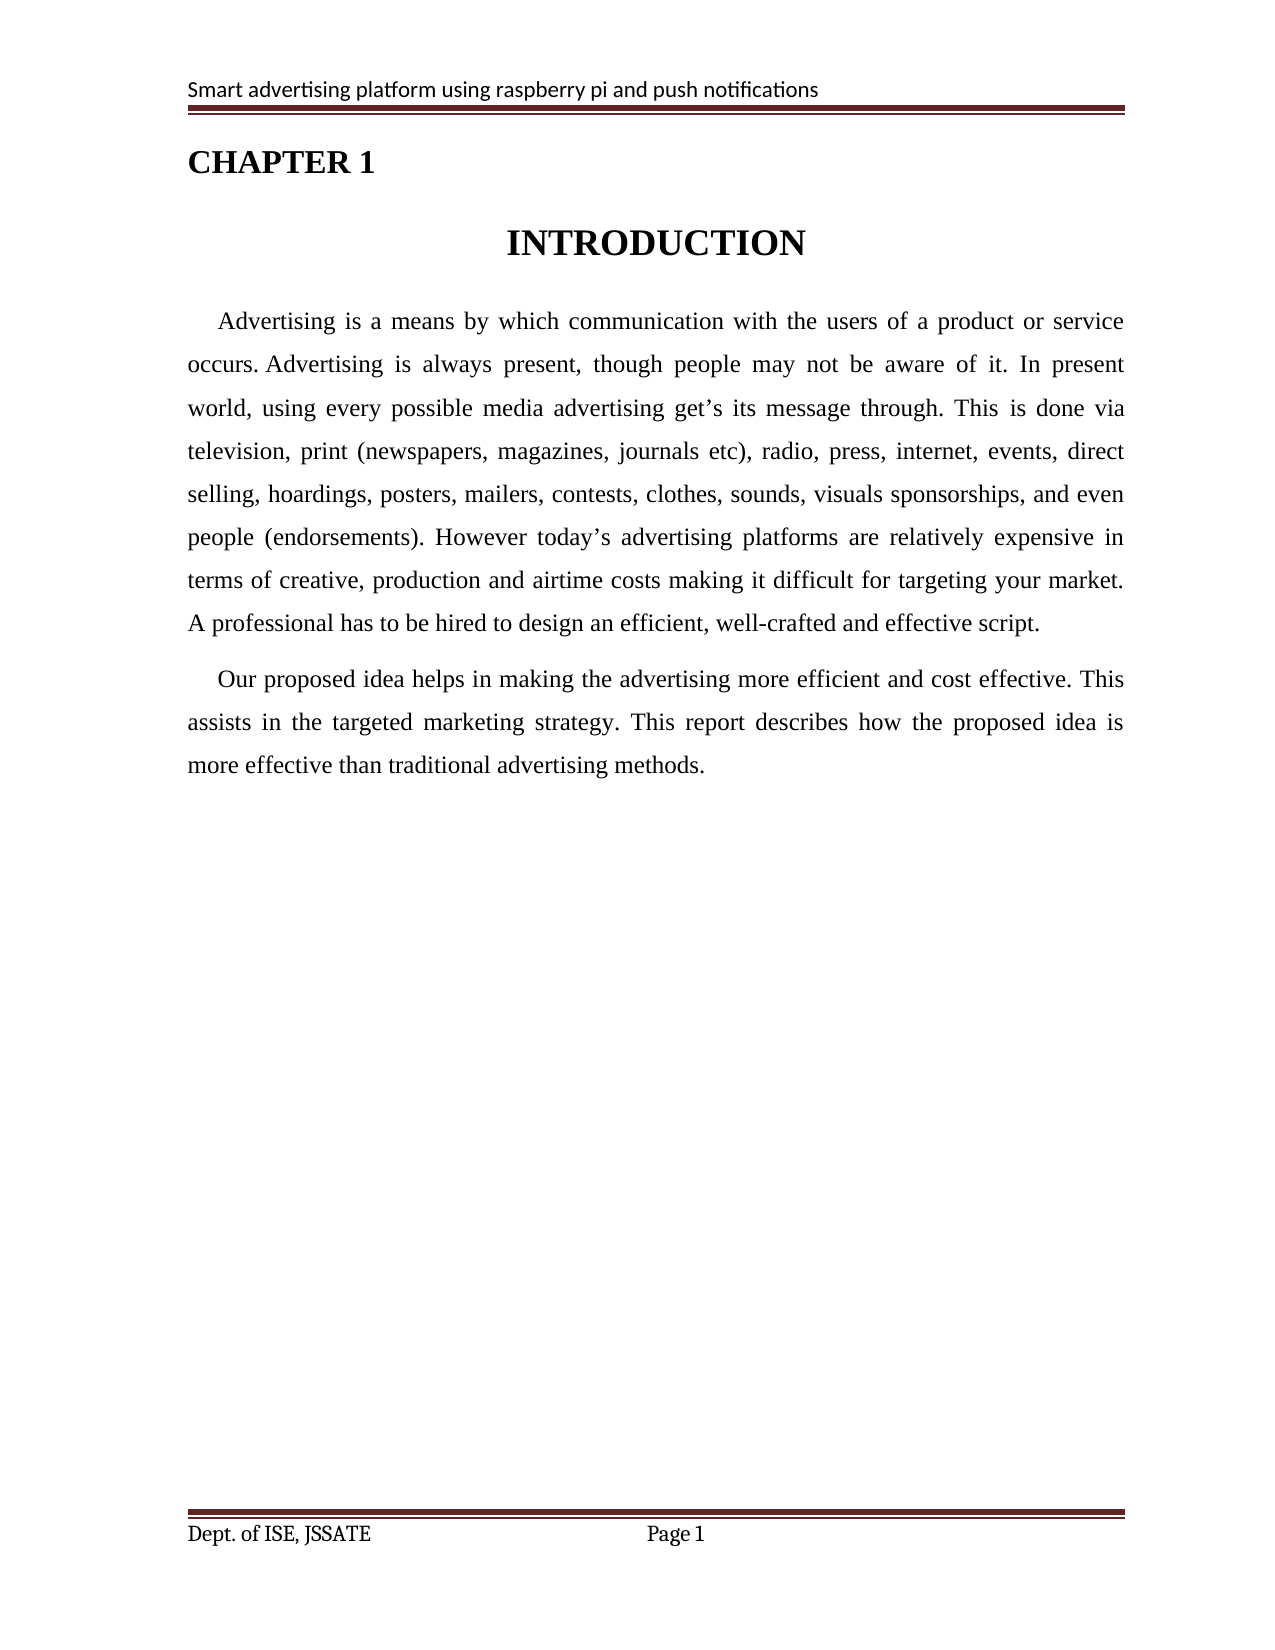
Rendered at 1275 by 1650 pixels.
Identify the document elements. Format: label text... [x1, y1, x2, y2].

text Our proposed idea helps in making the advertising more efficient and cost effective. This assists in the targeted marketing strategy. This report describes how the proposed idea is more effective than traditional advertising methods. [187, 664, 1125, 779]
text Advertising is a means by which communication with the users of a product or service occurs. Advertising is always present, though people may not be aware of it. In present world, using every possible media advertising get’s its message through. This is done via television, print (newspapers, magazines, journals etc), radio, press, internet, events, direct selling, hoardings, posters, mailers, contests, clothes, sounds, visuals sponsorships, and even people (endorsements). However today’s advertising platforms are relatively expensive in terms of creative, production and airtime costs making it difficult for targeting your market. A professional has to be hired to design an efficient, well-crafted and effective script. [187, 306, 1125, 637]
text CHAPTER 1 [187, 142, 1125, 181]
text INTRODUCTION [187, 221, 1125, 264]
